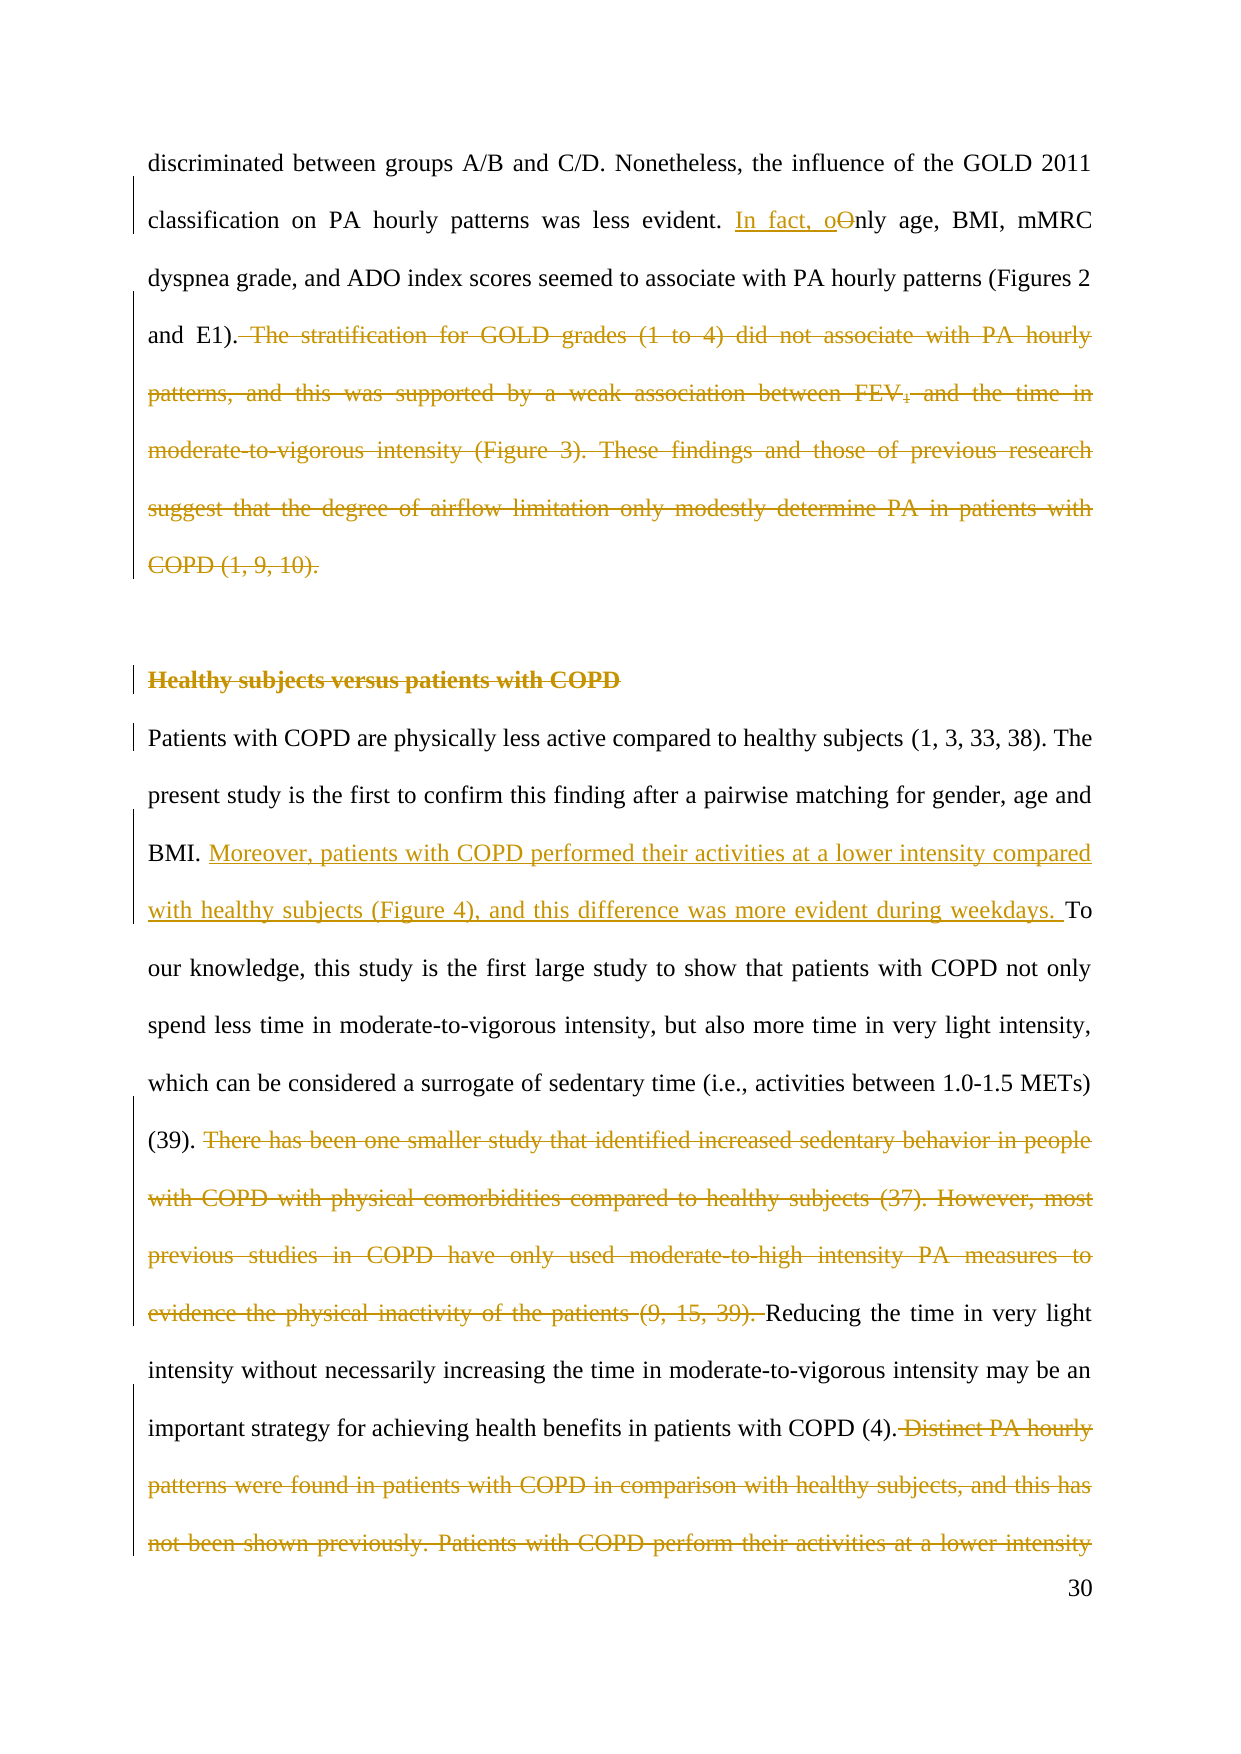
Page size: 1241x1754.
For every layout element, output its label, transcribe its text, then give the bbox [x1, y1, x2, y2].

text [148, 1487, 1092, 1543]
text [148, 148, 1092, 451]
